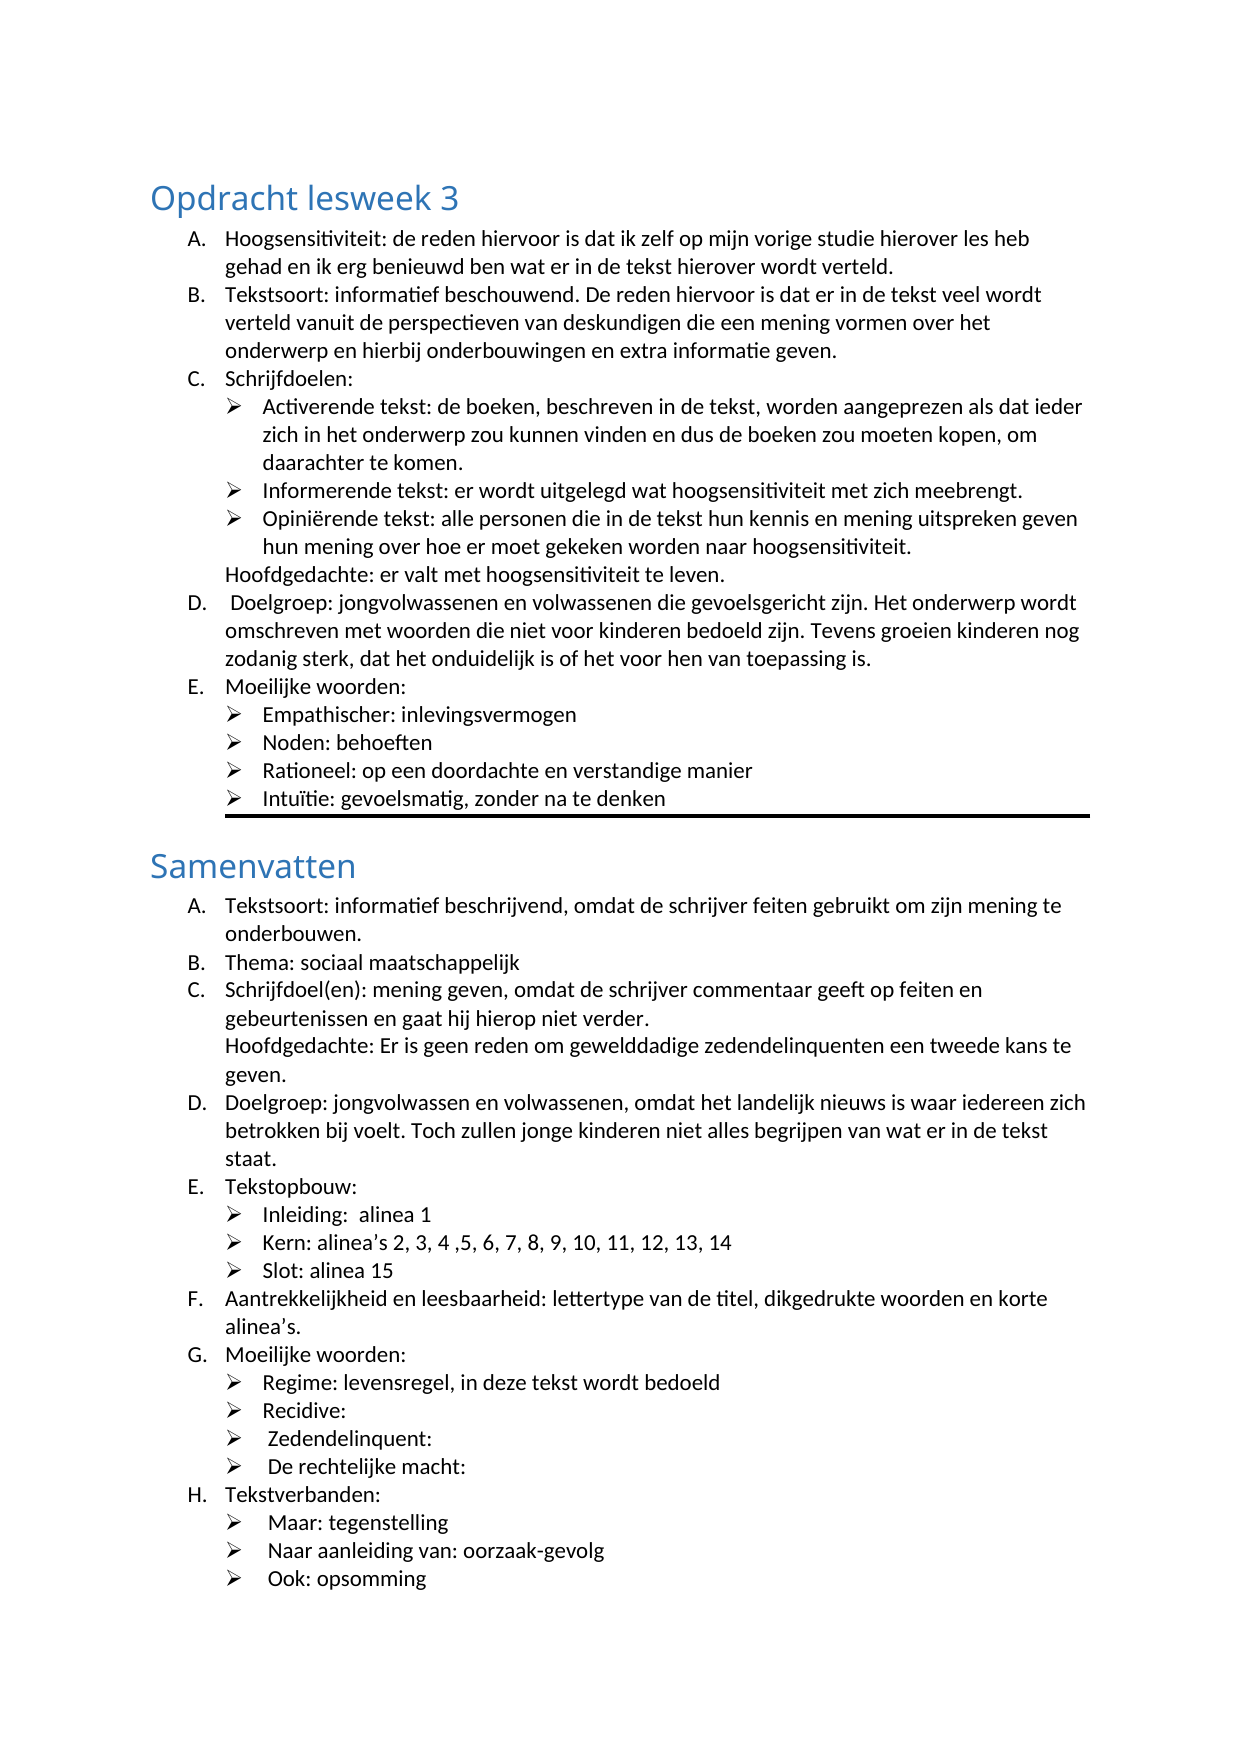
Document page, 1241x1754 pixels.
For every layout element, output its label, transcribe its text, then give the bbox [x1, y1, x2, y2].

list Rationeel: op een doordachte en verstandige manier [225, 756, 1090, 784]
list Schrijfdoelen: [187, 364, 1090, 392]
list Inleiding: alinea 1 [225, 1200, 1090, 1228]
list Regime: levensregel, in deze tekst wordt bedoeld [225, 1368, 1090, 1396]
list Opiniërende tekst: alle personen die in de tekst hun kennis en mening uitspreken geven hun mening over hoe er moet gekeken worden naar hoogsensitiviteit. [225, 504, 1090, 560]
subtitle Samenvatten [150, 843, 1090, 888]
list Kern: alinea’s 2, 3, 4 ,5, 6, 7, 8, 9, 10, 11, 12, 13, 14 [225, 1228, 1090, 1256]
list Tekstsoort: informatief beschrijvend, omdat de schrijver feiten gebruikt om zijn mening te onderbouwen. [187, 892, 1090, 948]
list Tekstopbouw: [187, 1172, 1090, 1200]
list Doelgroep: jongvolwassen en volwassenen, omdat het landelijk nieuws is waar iedereen zich betrokken bij voelt. Toch zullen jonge kinderen niet alles begrijpen van wat er in de tekst staat. [187, 1088, 1090, 1172]
list Noden: behoeften [225, 728, 1090, 756]
list Empathischer: inlevingsvermogen [225, 700, 1090, 728]
list Informerende tekst: er wordt uitgelegd wat hoogsensitiviteit met zich meebrengt. [225, 476, 1090, 504]
list Activerende tekst: de boeken, beschreven in de tekst, worden aangeprezen als dat ieder zich in het onderwerp zou kunnen vinden en dus de boeken zou moeten kopen, om daarachter te komen. [225, 392, 1090, 476]
list Tekstverbanden: [187, 1480, 1090, 1508]
list Doelgroep: jongvolwassenen en volwassenen die gevoelsgericht zijn. Het onderwerp wordt omschreven met woorden die niet voor kinderen bedoeld zijn. Tevens groeien kinderen nog zodanig sterk, dat het onduidelijk is of het voor hen van toepassing is. [187, 588, 1090, 672]
list Moeilijke woorden: [187, 1340, 1090, 1368]
list Slot: alinea 15 [225, 1256, 1090, 1284]
list Recidive: [225, 1396, 1090, 1424]
subtitle Opdracht lesweek 3 [150, 175, 1090, 220]
list Hoogsensitiviteit: de reden hiervoor is dat ik zelf op mijn vorige studie hierover les heb gehad en ik erg benieuwd ben wat er in de tekst hierover wordt verteld. [187, 224, 1090, 280]
list Ook: opsomming [225, 1564, 1090, 1592]
list Maar: tegenstelling [225, 1508, 1090, 1536]
list De rechtelijke macht: [225, 1452, 1090, 1480]
list Tekstsoort: informatief beschouwend. De reden hiervoor is dat er in de tekst veel wordt verteld vanuit de perspectieven van deskundigen die een mening vormen over het onderwerp en hierbij onderbouwingen en extra informatie geven. [187, 280, 1090, 364]
list Aantrekkelijkheid en leesbaarheid: lettertype van de titel, dikgedrukte woorden en korte alinea’s. [187, 1284, 1090, 1340]
list Intuïtie: gevoelsmatig, zonder na te denken [225, 784, 1090, 814]
text Hoofdgedachte: er valt met hoogsensitiviteit te leven. [225, 560, 1090, 588]
list Naar aanleiding van: oorzaak-gevolg [225, 1536, 1090, 1564]
list Zedendelinquent: [225, 1424, 1090, 1452]
list Thema: sociaal maatschappelijk [187, 948, 1090, 976]
list Moeilijke woorden: [187, 672, 1090, 700]
text Hoofdgedachte: Er is geen reden om gewelddadige zedendelinquenten een tweede kans te geven. [225, 1032, 1090, 1088]
list Schrijfdoel(en): mening geven, omdat de schrijver commentaar geeft op feiten en gebeurtenissen en gaat hij hierop niet verder. [187, 976, 1090, 1032]
